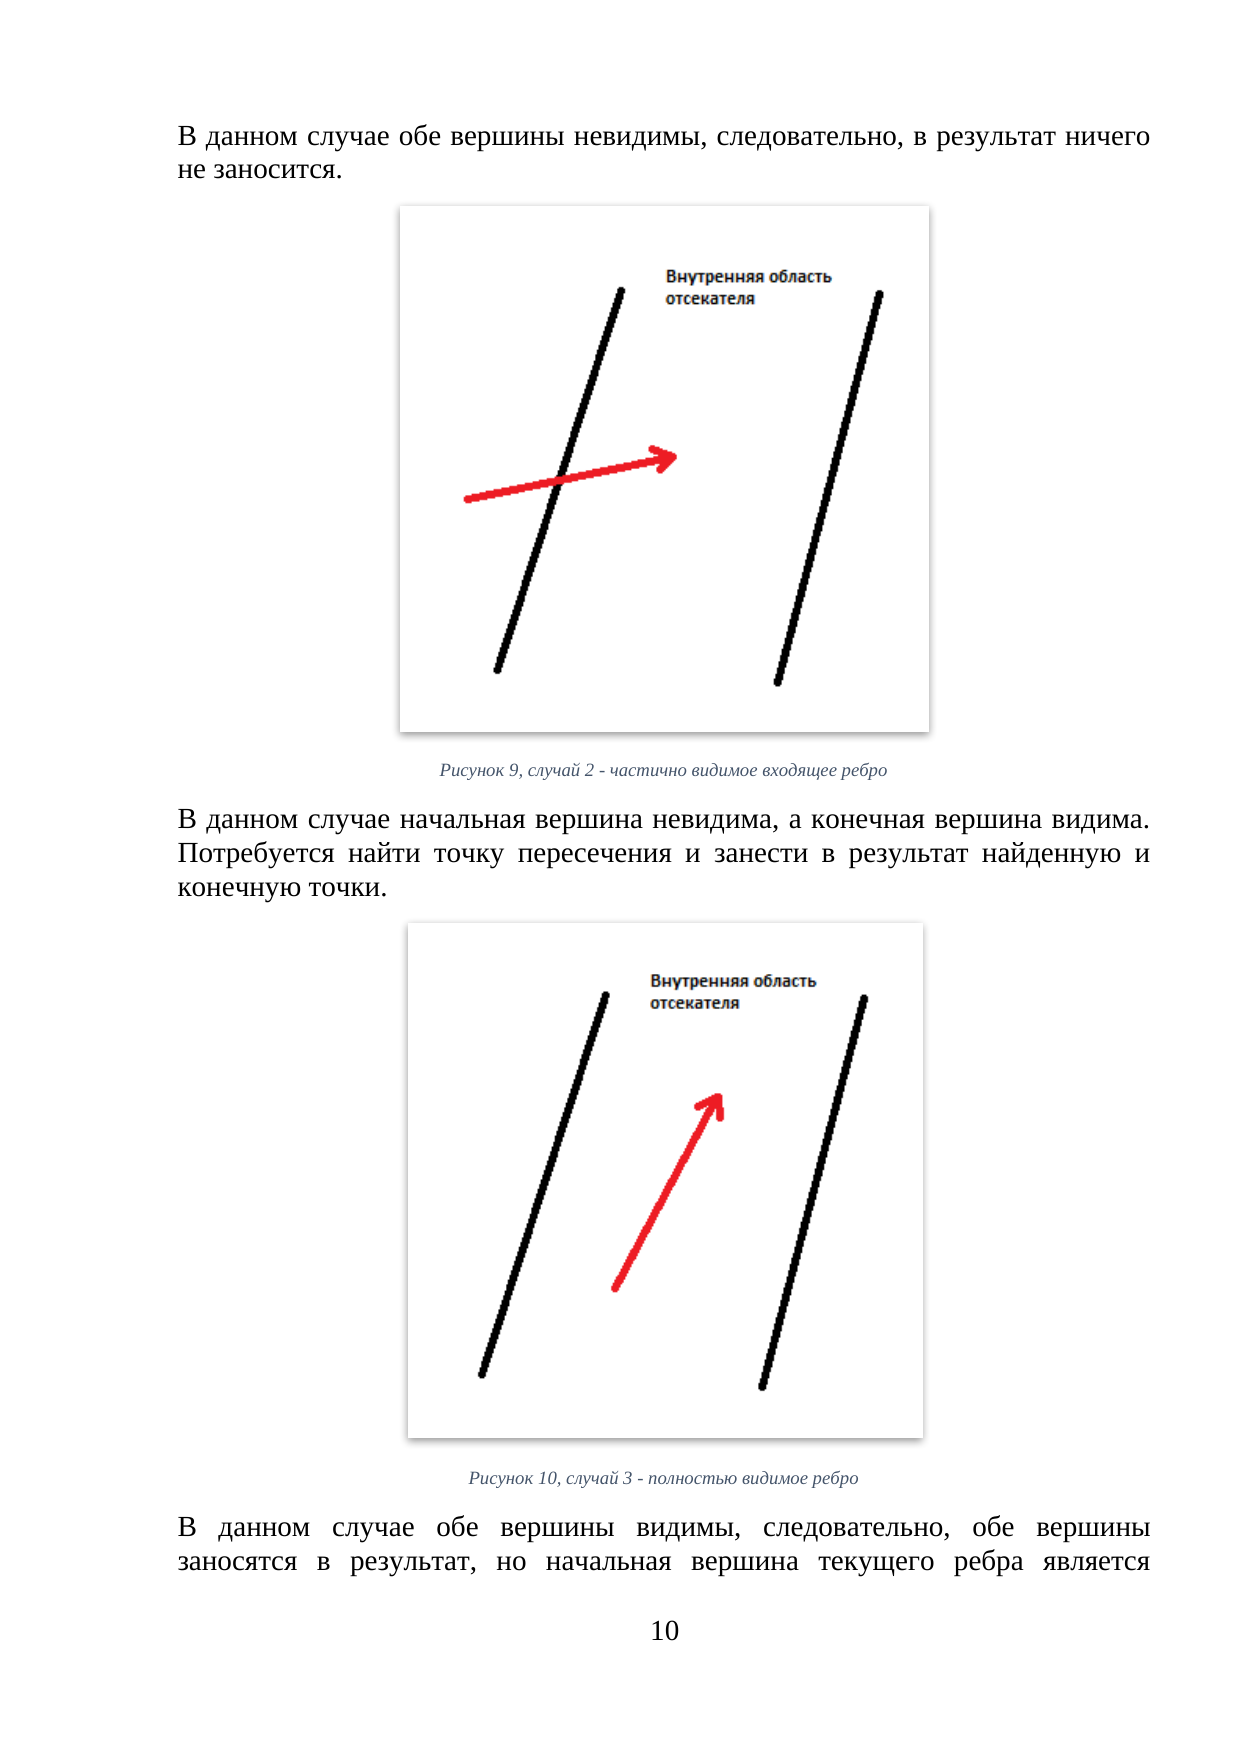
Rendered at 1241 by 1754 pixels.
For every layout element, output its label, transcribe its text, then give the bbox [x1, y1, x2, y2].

text В данном случае начальная вершина невидима, а конечная вершина видима. Потребуется найти точку пересечения и занести в результат найденную и конечную точки. [177, 802, 1152, 902]
text Рисунок 10, случай 3 - полностью видимое ребро [177, 1467, 1152, 1488]
picture [414, 221, 914, 718]
picture [422, 938, 908, 1424]
text В данном случае обе вершины невидимы, следовательно, в результат ничего не заносится. [177, 118, 1152, 185]
text Рисунок 9, случай 2 - частично видимое входящее ребро [177, 759, 1152, 781]
